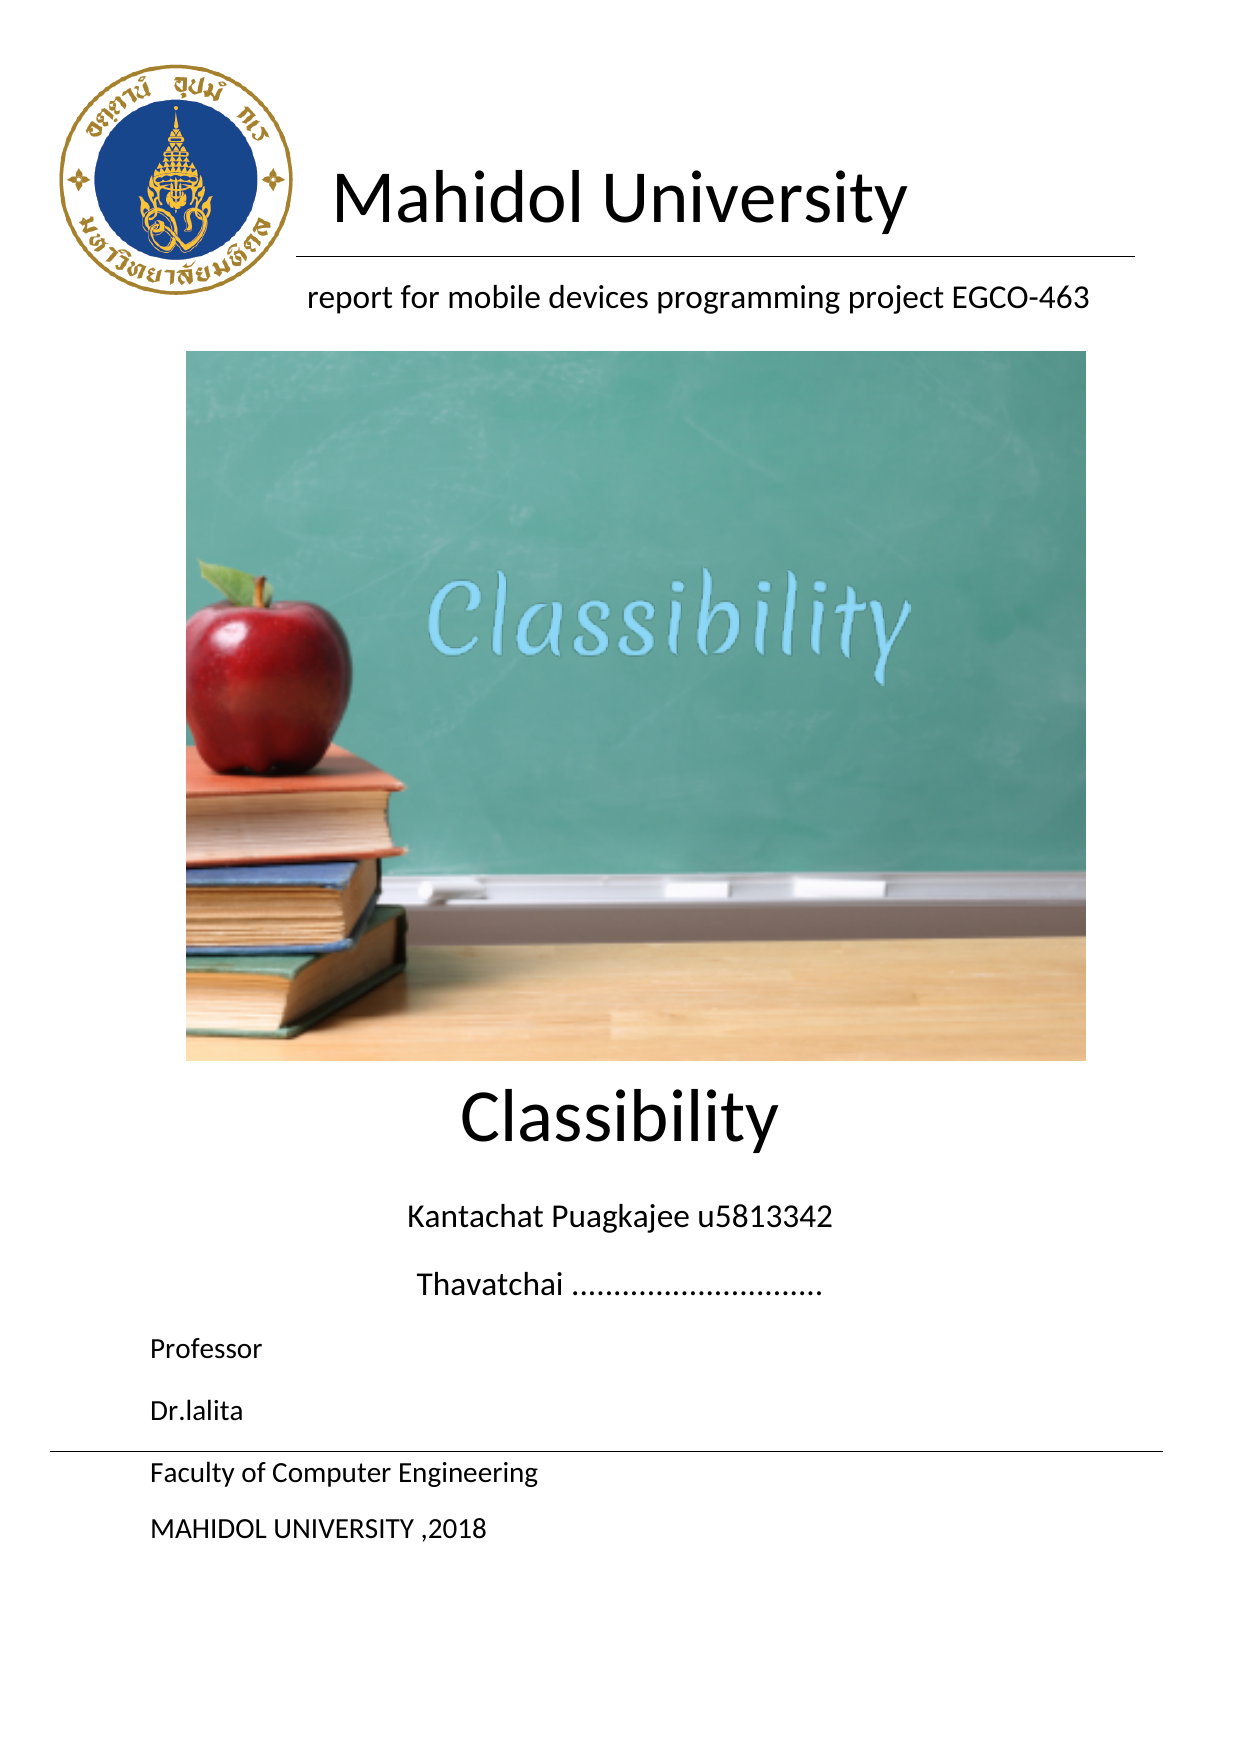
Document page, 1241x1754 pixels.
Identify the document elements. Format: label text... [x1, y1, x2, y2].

text Professor [150, 1330, 1090, 1366]
text Mahidol University [150, 150, 1090, 242]
text Thavatchai .............................. [150, 1263, 1090, 1303]
text MAHIDOL UNIVERSITY ,2018 [150, 1510, 1090, 1546]
text Classibility [150, 1069, 1090, 1161]
text Faculty of Computer Engineering [150, 1454, 1090, 1489]
text Kantachat Puagkajee u5813342 [150, 1195, 1090, 1236]
text Dr.lalita [150, 1392, 1090, 1428]
text report for mobile devices programming project EGCO-463 [150, 276, 1090, 317]
picture [0, 6, 1086, 1061]
